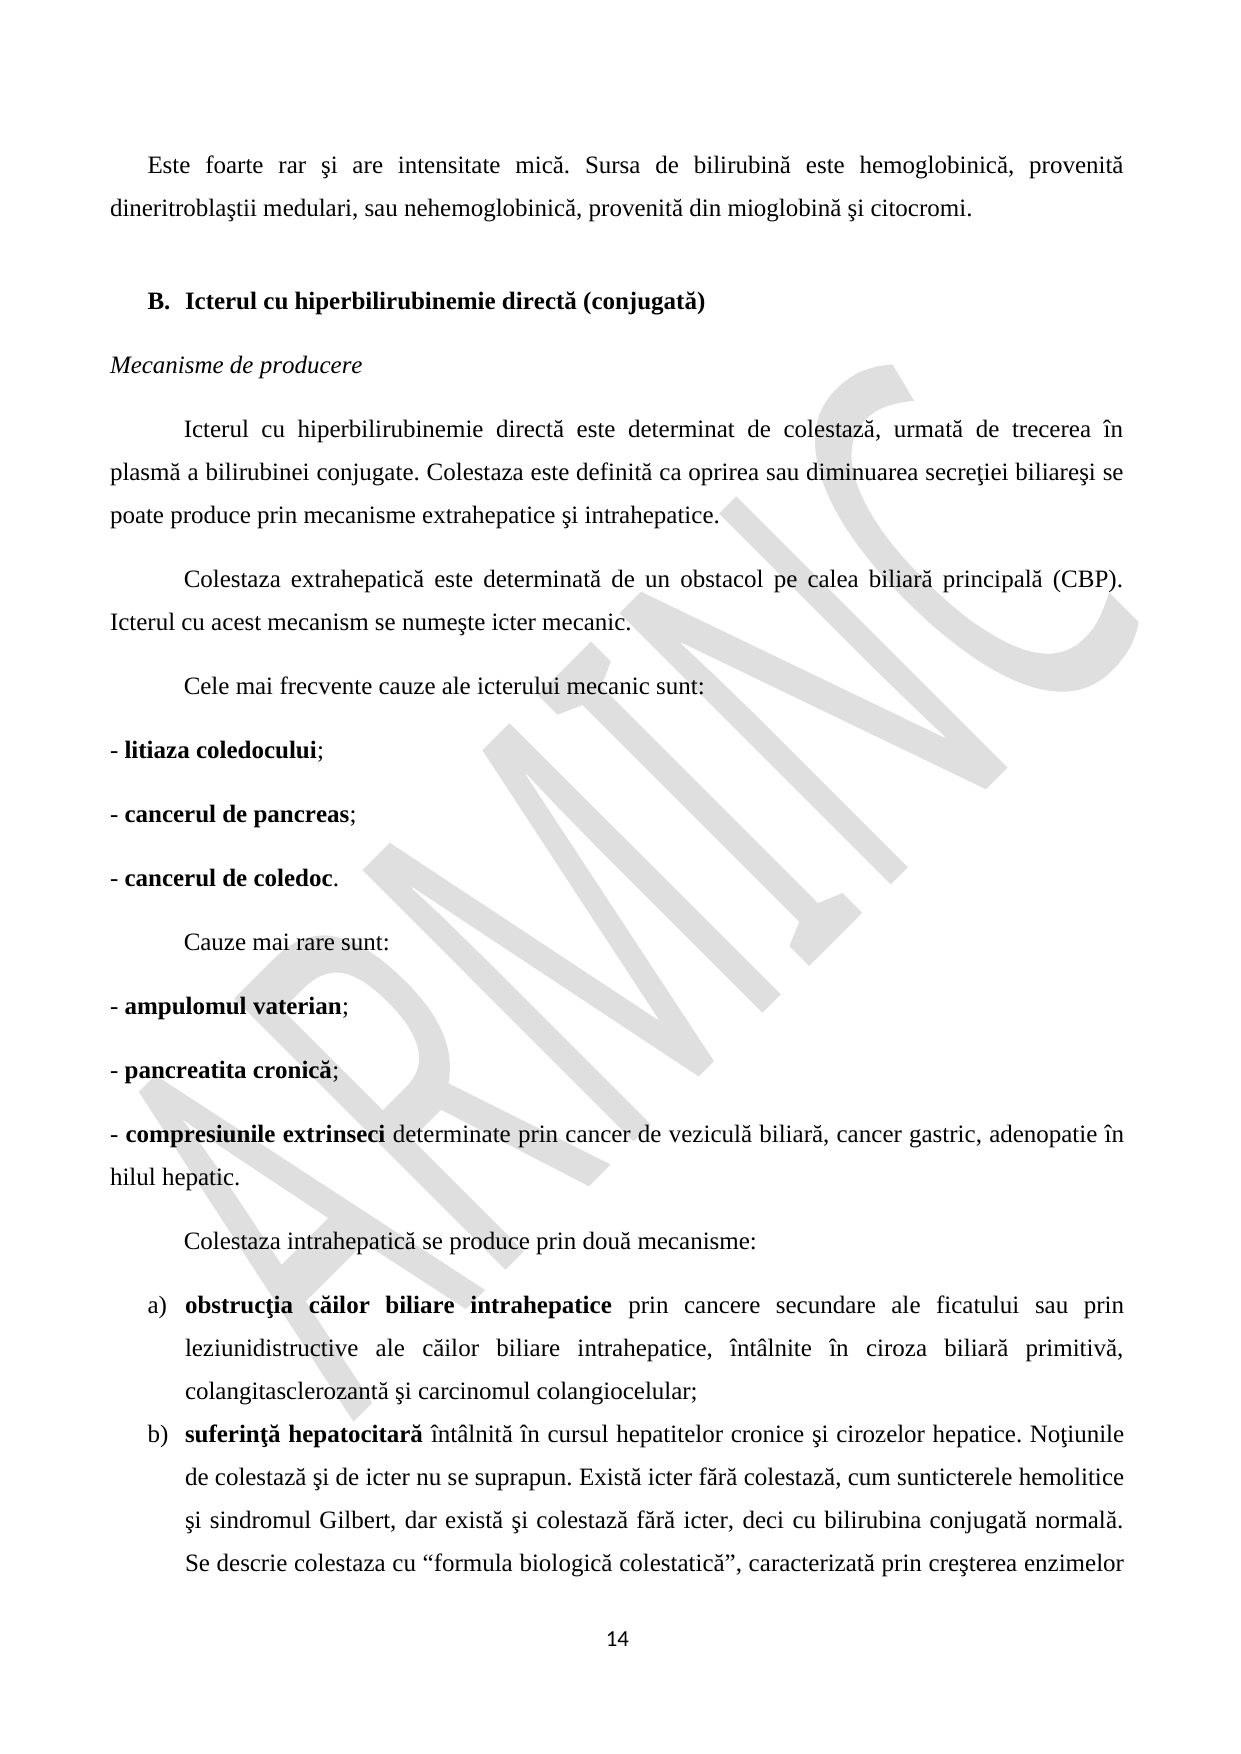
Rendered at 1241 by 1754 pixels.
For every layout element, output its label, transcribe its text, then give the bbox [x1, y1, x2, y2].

text Este foarte rar şi are intensitate mică. Sursa de bilirubină este hemoglobinică, provenită dineritroblaştii medulari, sau nehemoglobinică, provenită din mioglobină şi citocromi. [110, 150, 1125, 222]
text Colestaza intrahepatică se produce prin două mecanisme: [110, 1226, 1125, 1254]
text Cele mai frecvente cauze ale icterului mecanic sunt: [110, 671, 1125, 700]
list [147, 1419, 1125, 1577]
text - pancreatita cronică; [110, 1055, 1125, 1083]
text Mecanisme de producere [110, 350, 1125, 378]
text Cauze mai rare sunt: [110, 927, 1125, 956]
text - cancerul de pancreas; [110, 799, 1125, 828]
text - cancerul de coledoc. [110, 863, 1125, 892]
list obstrucţia căilor biliare intrahepatice prin cancere secundare ale ficatului sau prin leziunidistructive ale căilor biliare intrahepatice, întâlnite în ciroza biliară primitivă, colangitasclerozantă şi carcinomul colangiocelular; [147, 1290, 1125, 1405]
text - ampulomul vaterian; [110, 991, 1125, 1019]
text Icterul cu hiperbilirubinemie directă este determinat de colestază, urmată de trecerea în plasmă a bilirubinei conjugate. Colestaza este definită ca oprirea sau diminuarea secreţiei biliareşi se poate produce prin mecanisme extrahepatice şi intrahepatice. [110, 414, 1125, 529]
list Icterul cu hiperbilirubinemie directă (conjugată) [147, 286, 1125, 314]
text Colestaza extrahepatică este determinată de un obstacol pe calea biliară principală (CBP). Icterul cu acest mecanism se numeşte icter mecanic. [110, 564, 1125, 636]
text - litiaza coledocului; [110, 735, 1125, 764]
text - compresiunile extrinseci determinate prin cancer de veziculă biliară, cancer gastric, adenopatie în hilul hepatic. [110, 1119, 1125, 1191]
